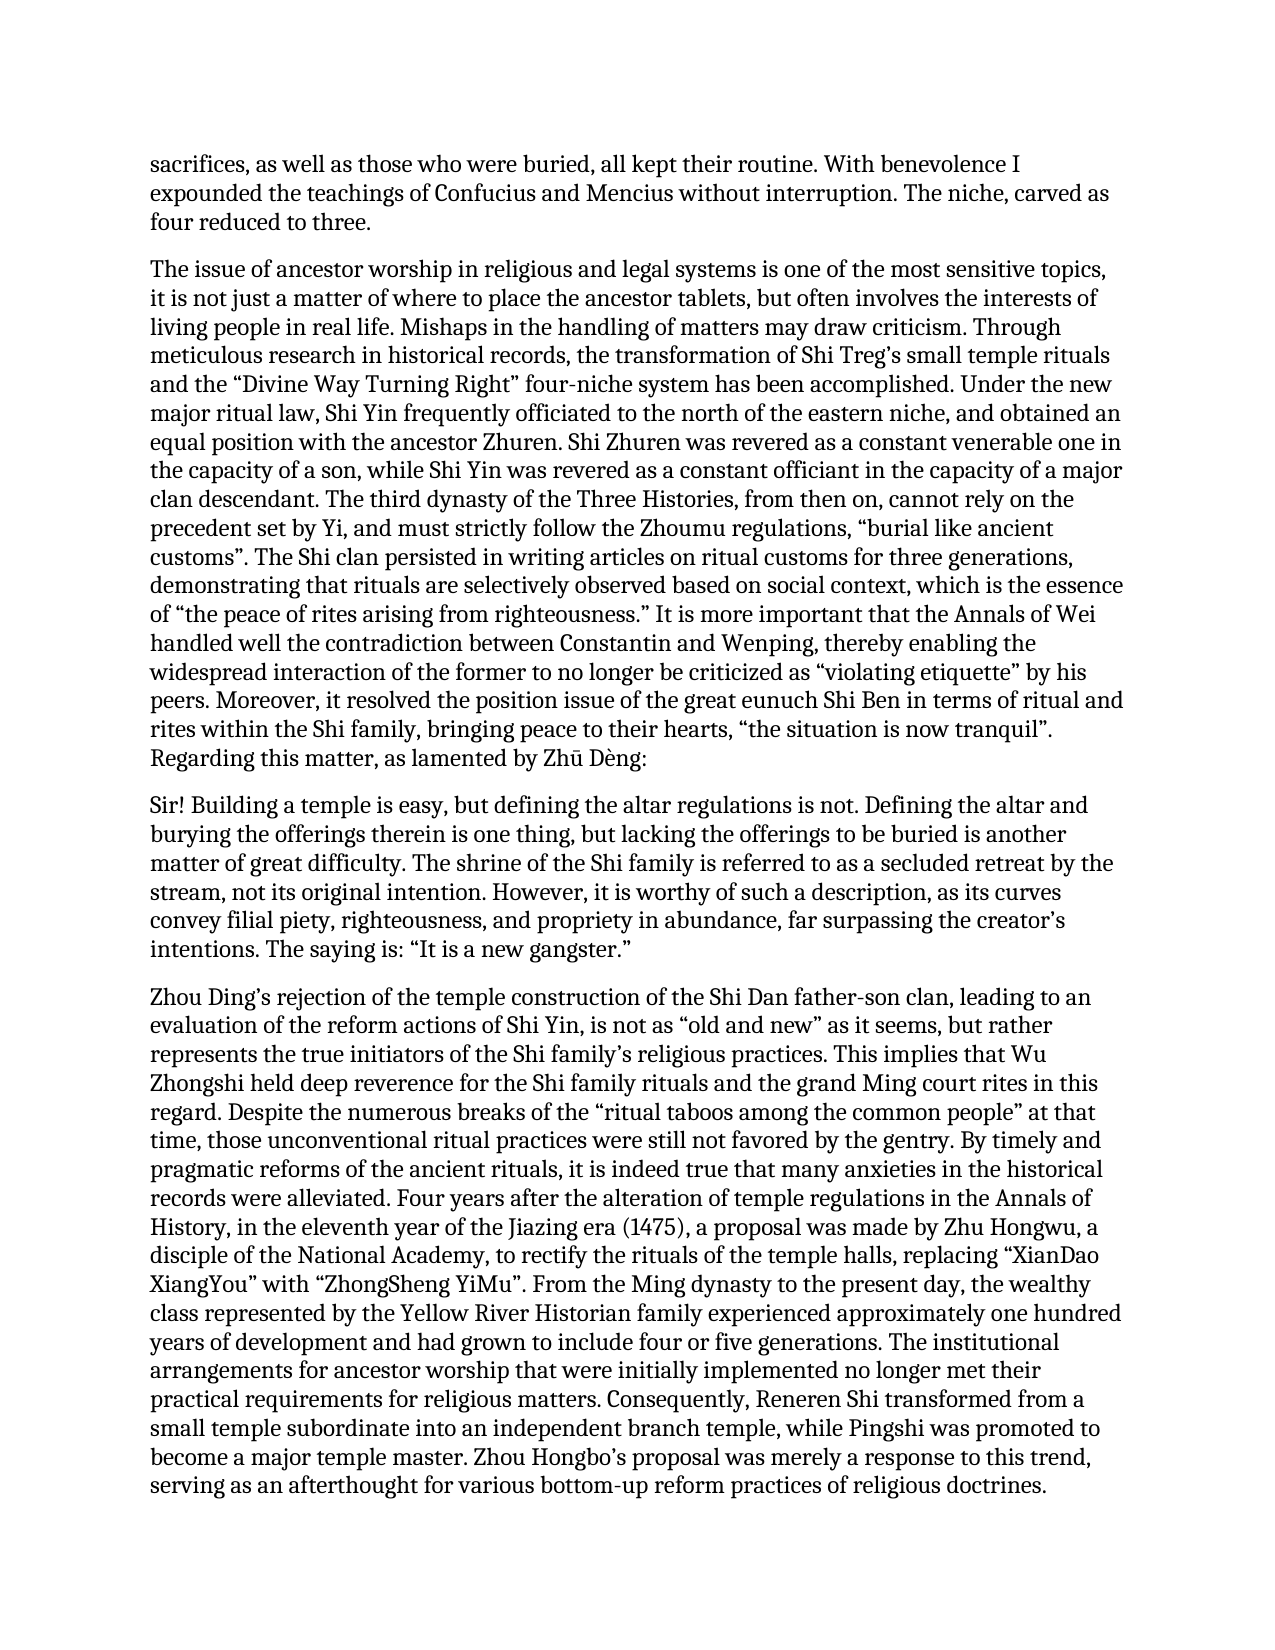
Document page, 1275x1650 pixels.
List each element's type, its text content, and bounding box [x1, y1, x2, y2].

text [150, 150, 1125, 236]
text The issue of ancestor worship in religious and legal systems is one of the most sensitive topics, it is not just a matter of where to place the ancestor tablets, but often involves the interests of living people in real life. Mishaps in the handling of matters may draw criticism. Through meticulous research in historical records, the transformation of Shi Treg’s small temple rituals and the “Divine Way Turning Right” four-niche system has been accomplished. Under the new major ritual law, Shi Yin frequently officiated to the north of the eastern niche, and obtained an equal position with the ancestor Zhuren. Shi Zhuren was revered as a constant venerable one in the capacity of a son, while Shi Yin was revered as a constant officiant in the capacity of a major clan descendant. The third dynasty of the Three Histories, from then on, cannot rely on the precedent set by Yi, and must strictly follow the Zhoumu regulations, “burial like ancient customs”. The Shi clan persisted in writing articles on ritual customs for three generations, demonstrating that rituals are selectively observed based on social context, which is the essence of “the peace of rites arising from righteousness.” It is more important that the Annals of Wei handled well the contradiction between Constantin and Wenping, thereby enabling the widespread interaction of the former to no longer be criticized as “violating etiquette” by his peers. Moreover, it resolved the position issue of the great eunuch Shi Ben in terms of ritual and rites within the Shi family, bringing peace to their hearts, “the situation is now tranquil”. Regarding this matter, as lamented by Zhū Dèng: [150, 255, 1125, 772]
text Sir! Building a temple is easy, but defining the altar regulations is not. Defining the altar and burying the offerings therein is one thing, but lacking the offerings to be buried is another matter of great difficulty. The shrine of the Shi family is referred to as a secluded retreat by the stream, not its original intention. However, it is worthy of such a description, as its curves convey filial piety, righteousness, and propriety in abundance, far surpassing the creator’s intentions. The saying is: “It is a new gangster.” [150, 791, 1125, 964]
text Zhou Ding’s rejection of the temple construction of the Shi Dan father-son clan, leading to an evaluation of the reform actions of Shi Yin, is not as “old and new” as it seems, but rather represents the true initiators of the Shi family’s religious practices. This implies that Wu Zhongshi held deep reverence for the Shi family rituals and the grand Ming court rites in this regard. Despite the numerous breaks of the “ritual taboos among the common people” at that time, those unconventional ritual practices were still not favored by the gentry. By timely and pragmatic reforms of the ancient rituals, it is indeed true that many anxieties in the historical records were alleviated. Four years after the alteration of temple regulations in the Annals of History, in the eleventh year of the Jiazing era (1475), a proposal was made by Zhu Hongwu, a disciple of the National Academy, to rectify the rituals of the temple halls, replacing “XianDao XiangYou” with “ZhongSheng YiMu”. From the Ming dynasty to the present day, the wealthy class represented by the Yellow River Historian family experienced approximately one hundred years of development and had grown to include four or five generations. The institutional arrangements for ancestor worship that were initially implemented no longer met their practical requirements for religious matters. Consequently, Reneren Shi transformed from a small temple subordinate into an independent branch temple, while Pingshi was promoted to become a major temple master. Zhou Hongbo’s proposal was merely a response to this trend, serving as an afterthought for various bottom-up reform practices of religious doctrines. [150, 982, 1125, 1500]
